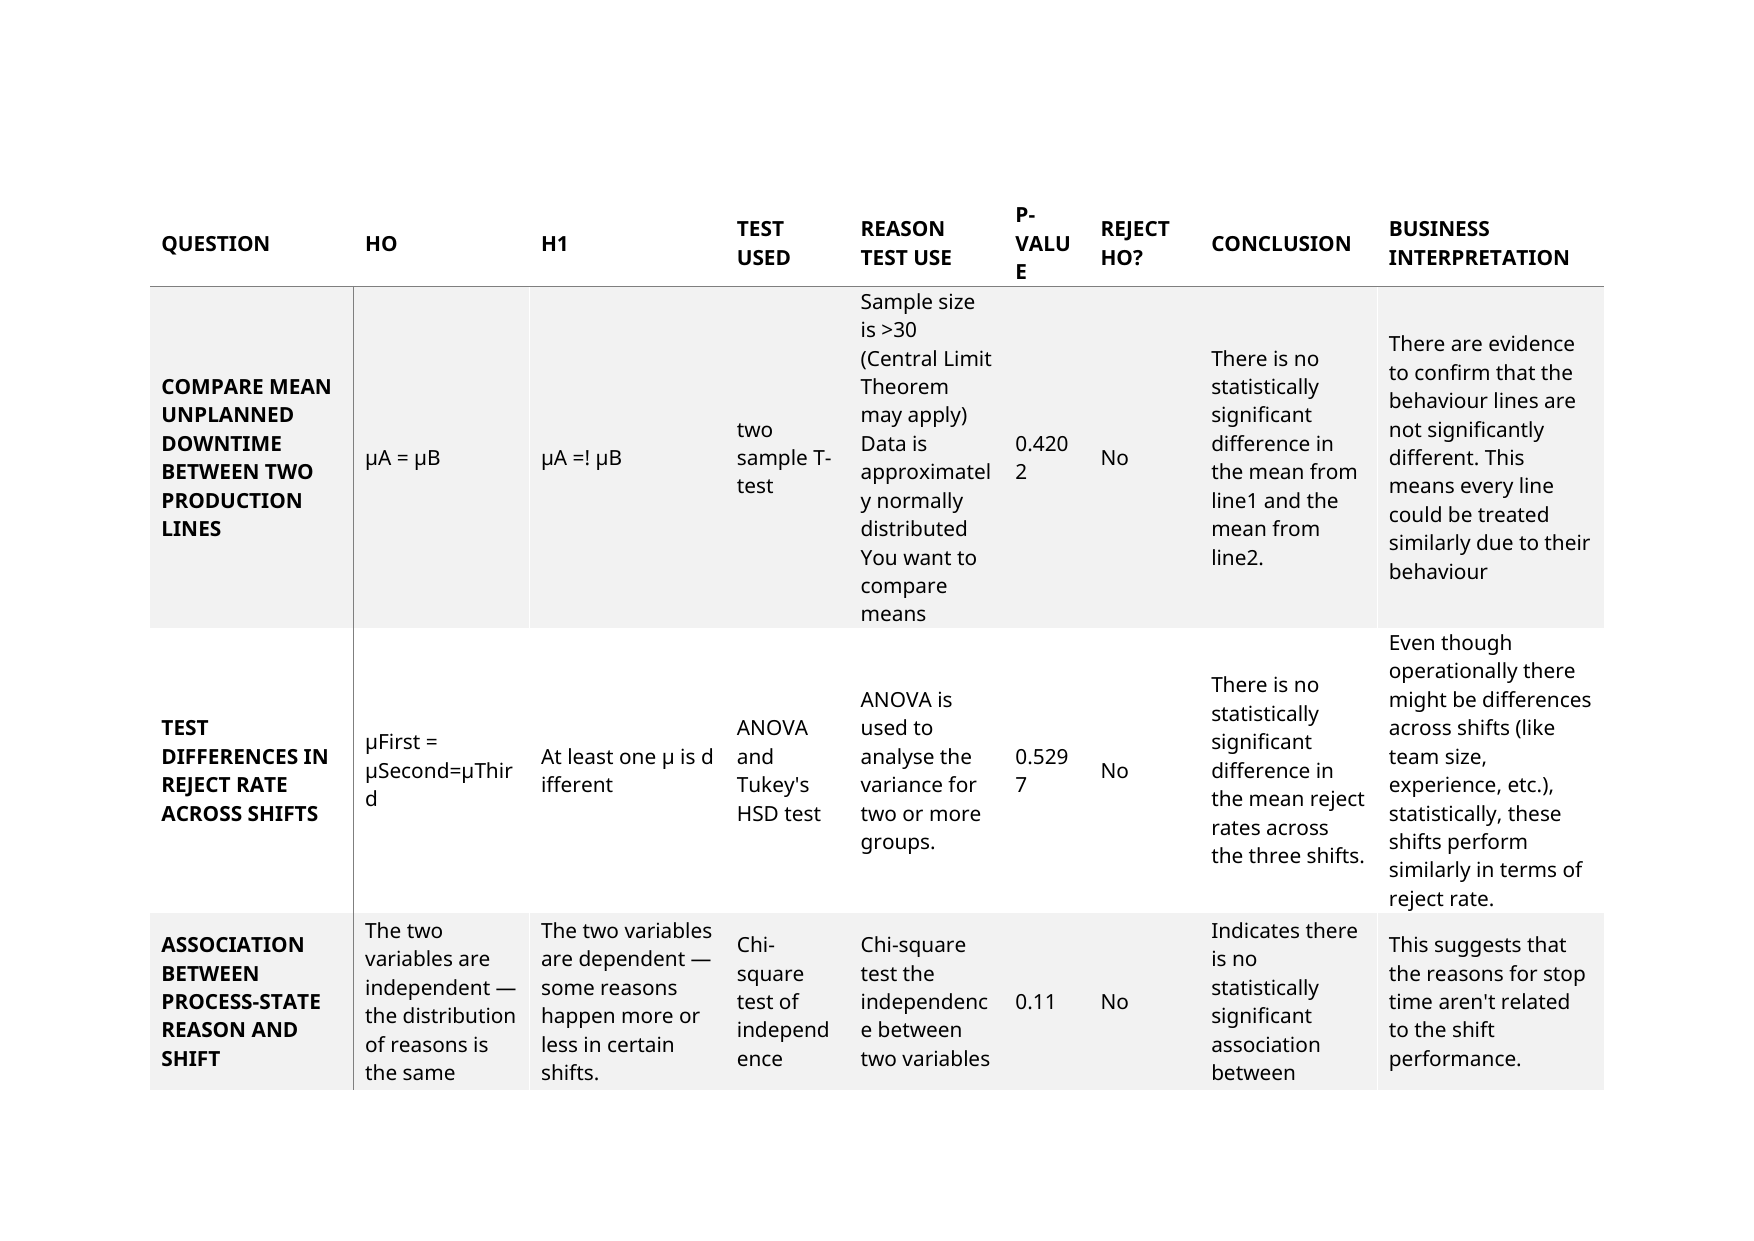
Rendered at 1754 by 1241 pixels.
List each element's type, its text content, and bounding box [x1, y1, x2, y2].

table_cell No [1089, 628, 1200, 912]
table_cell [150, 913, 353, 1090]
table_cell 0.5297 [1004, 628, 1089, 912]
table_header H1 [530, 200, 725, 286]
table_header Conclusion [1200, 200, 1377, 286]
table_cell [1200, 913, 1377, 1090]
table_header Test used [725, 200, 849, 286]
table_header Reason Test Use [849, 200, 1004, 286]
table_cell 0.4202 [1004, 287, 1089, 628]
table_cell two sample T-test [725, 287, 849, 628]
table_header Business Interpretation [1378, 200, 1604, 286]
table_header Reject Ho? [1089, 200, 1200, 286]
table_header Question [150, 200, 354, 286]
table_cell No [1089, 287, 1200, 628]
table_cell There is no statistically significant difference in the mean from line1 and the mean from line2. [1200, 287, 1377, 628]
table_cell μA =! μB [530, 287, 725, 628]
table_header P-value [1004, 200, 1089, 286]
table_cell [354, 913, 529, 1090]
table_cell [849, 913, 1004, 1090]
table_cell Compare mean unplanned downtime between two production lines [150, 287, 353, 628]
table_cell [530, 913, 725, 1090]
table_cell ANOVA and Tukey's HSD test [725, 628, 849, 912]
table_header Ho [354, 200, 529, 286]
table_cell No [1089, 913, 1200, 1090]
table_cell μFirst = μSecond=μThird [354, 628, 529, 912]
table_cell Test differences in reject rate across shifts [150, 628, 353, 912]
table_cell μA = μB [354, 287, 529, 628]
table_cell ANOVA is used to analyse the variance for two or more groups. [849, 628, 1004, 912]
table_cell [1378, 913, 1604, 1090]
table_cell Even though operationally there might be differences across shifts (like team size, experience, etc.), statistically, these shifts perform similarly in terms of reject rate. [1378, 628, 1604, 912]
table_cell There is no statistically significant difference in the mean reject rates across the three shifts. [1200, 628, 1377, 912]
table_cell Sample size is >30 (Central Limit Theorem may apply) Data is approximately normally distributed You want to compare means [849, 287, 1004, 628]
table_cell 0.11 [1004, 913, 1089, 1090]
table_cell There are evidence to confirm that the behaviour lines are not significantly different. This means every line could be treated similarly due to their behaviour [1378, 287, 1604, 628]
table_cell At least one μ is different [530, 628, 725, 912]
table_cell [725, 913, 849, 1090]
